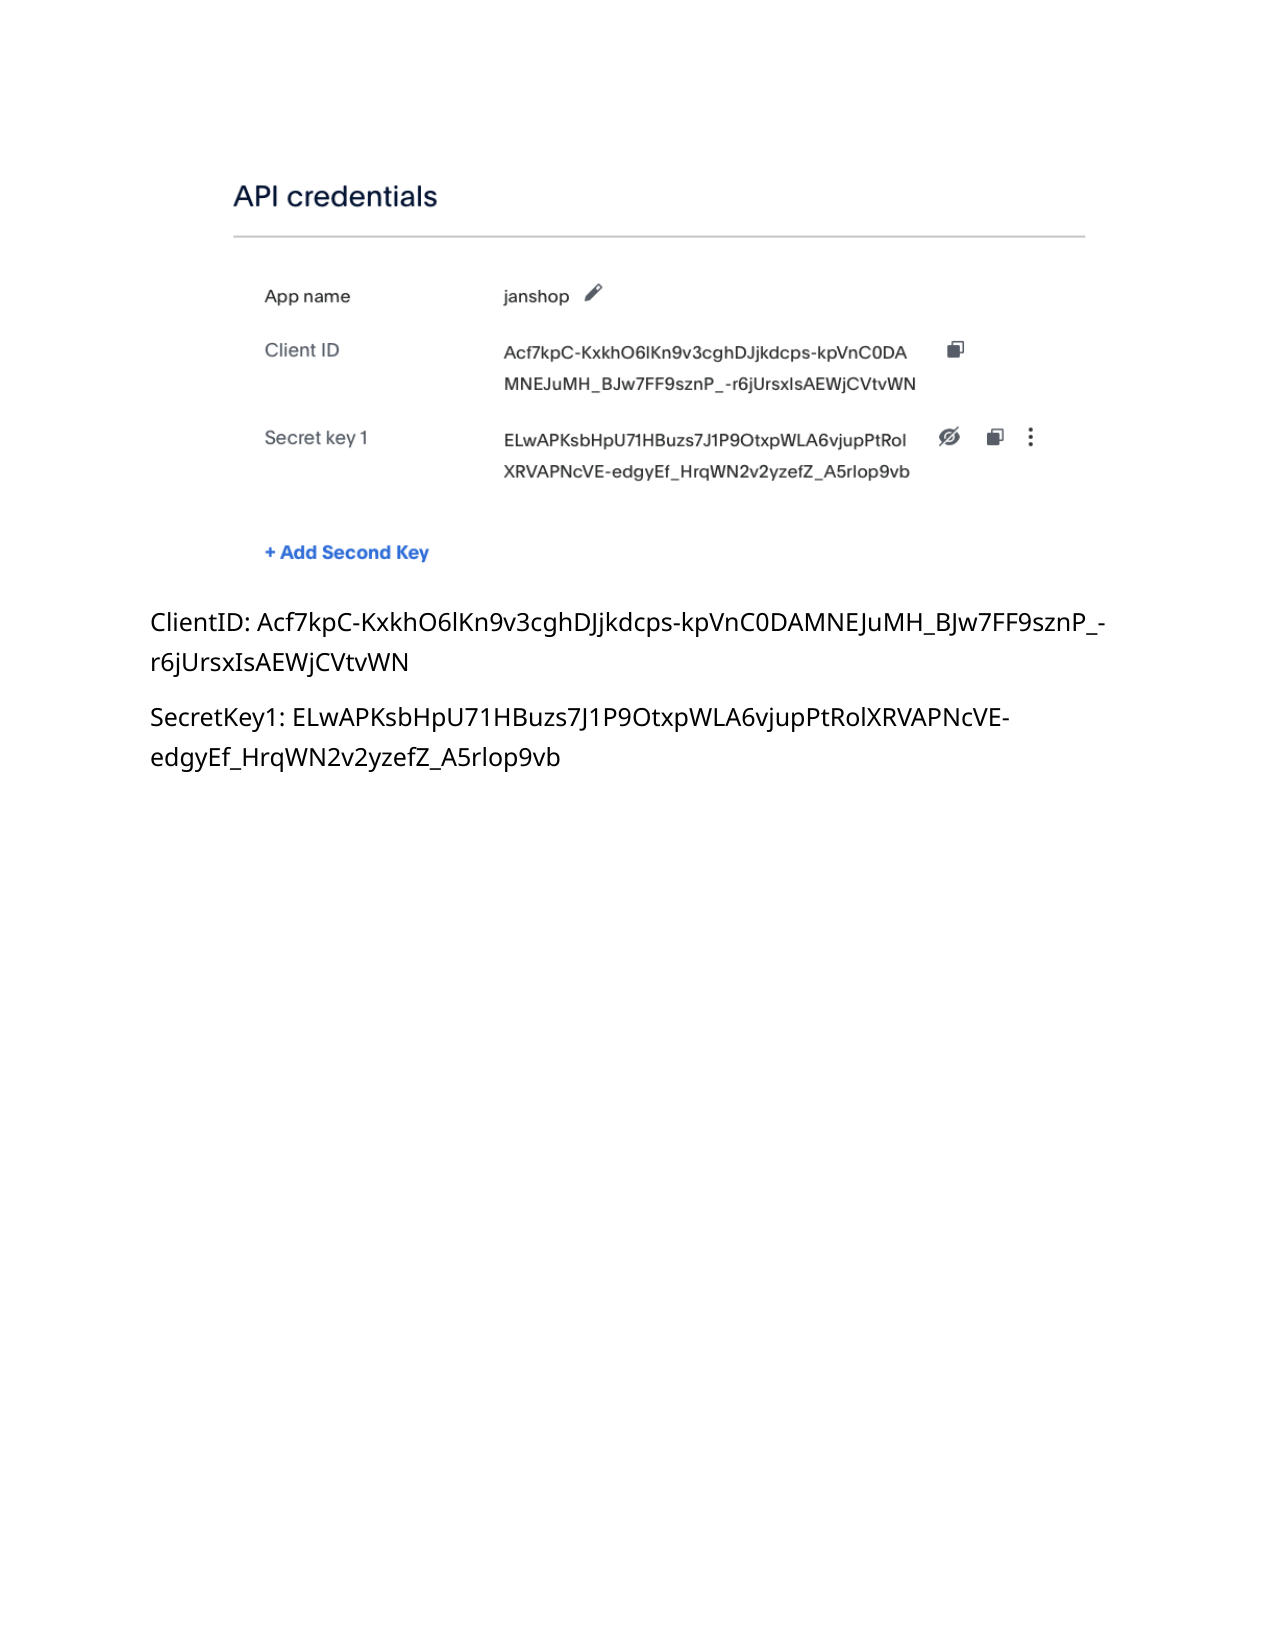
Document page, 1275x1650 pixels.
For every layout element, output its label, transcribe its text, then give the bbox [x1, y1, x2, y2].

text SecretKey1: ELwAPKsbHpU71HBuzs7J1P9OtxpWLA6vjupPtRolXRVAPNcVE-edgyEf_HrqWN2v2yzefZ_A5rlop9vb [150, 700, 1125, 773]
text ClientID: Acf7kpC-KxkhO6lKn9v3cghDJjkdcps-kpVnC0DAMNEJuMH_BJw7FF9sznP_-r6jUrsxIsAEWjCVtvWN [150, 605, 1125, 678]
picture [150, 150, 1086, 584]
